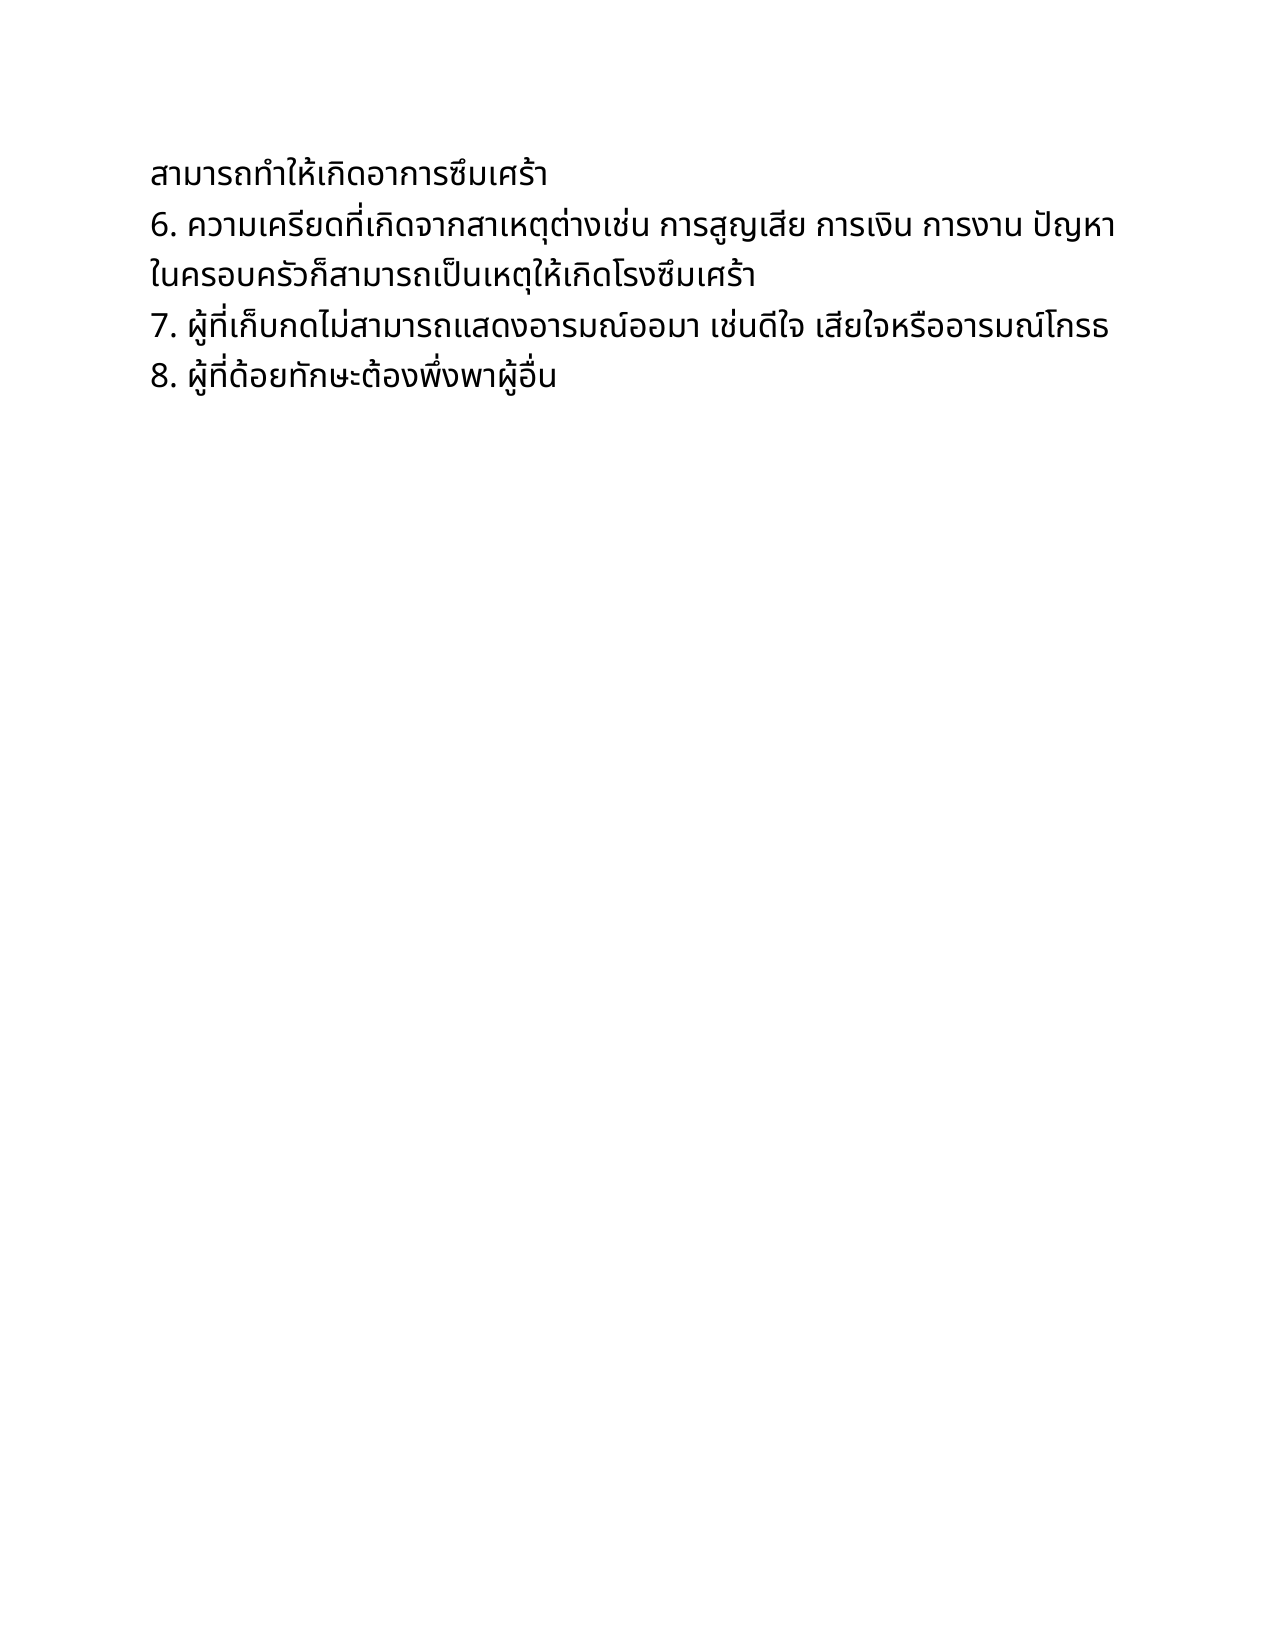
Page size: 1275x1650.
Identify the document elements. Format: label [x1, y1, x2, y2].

text [150, 150, 1125, 403]
